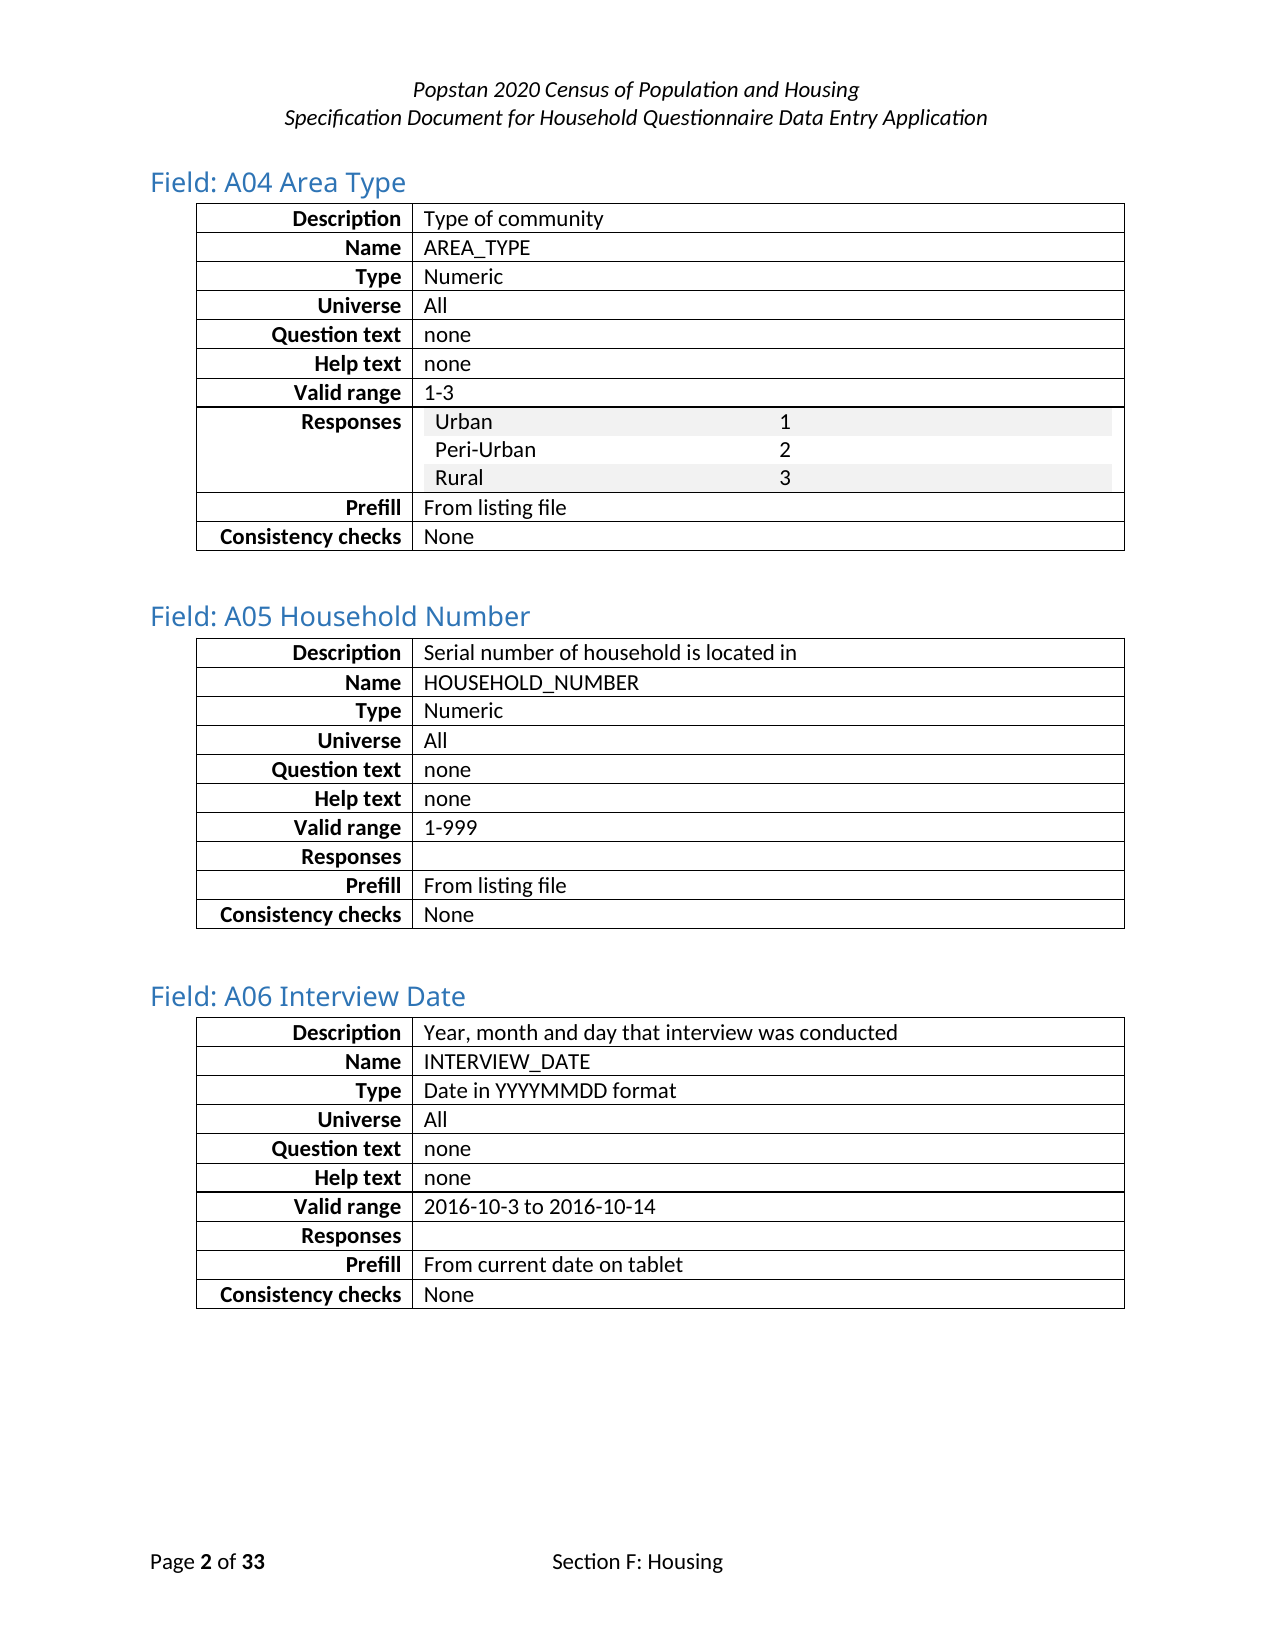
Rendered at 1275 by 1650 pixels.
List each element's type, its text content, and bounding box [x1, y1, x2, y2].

table_cell [413, 842, 1124, 870]
table_cell 1-3 [413, 379, 1124, 406]
table_cell [413, 408, 1124, 492]
table_cell Help text [197, 349, 412, 377]
table_cell HOUSEHOLD_NUMBER [413, 668, 1124, 696]
table_cell From listing file [413, 493, 1124, 521]
table_header Type of community [413, 204, 1124, 232]
table_cell Name [197, 1047, 412, 1075]
table_cell Question text [197, 755, 412, 783]
table_cell Responses [197, 842, 412, 870]
table_cell Prefill [197, 1251, 412, 1279]
table_cell All [413, 726, 1124, 754]
table_cell Prefill [197, 871, 412, 899]
table_cell Help text [197, 1164, 412, 1191]
table_cell Responses [197, 1222, 412, 1249]
table_cell All [413, 1105, 1124, 1133]
table_cell 2016-10-3 to 2016-10-14 [413, 1193, 1124, 1221]
table_cell Universe [197, 726, 412, 754]
table_cell none [413, 1134, 1124, 1162]
table_cell Numeric [413, 697, 1124, 725]
table_cell INTERVIEW_DATE [413, 1047, 1124, 1075]
table_header Description [197, 639, 412, 667]
table_cell None [413, 900, 1124, 928]
table_cell From current date on tablet [413, 1251, 1124, 1279]
table_cell Consistency checks [197, 900, 412, 928]
table_cell From listing file [413, 871, 1124, 899]
table_cell None [413, 522, 1124, 550]
table_cell [413, 1222, 1124, 1249]
table_cell none [413, 320, 1124, 348]
table_header Serial number of household is located in [413, 639, 1124, 667]
table_cell Date in YYYYMMDD format [413, 1076, 1124, 1104]
table_cell none [413, 1164, 1124, 1191]
table_cell None [413, 1280, 1124, 1308]
table_cell Name [197, 668, 412, 696]
table_cell Responses [197, 408, 412, 492]
table_cell All [413, 291, 1124, 319]
table_cell Consistency checks [197, 522, 412, 550]
table_cell AREA_TYPE [413, 233, 1124, 261]
table_cell Valid range [197, 379, 412, 406]
table_cell Help text [197, 784, 412, 812]
table_cell Question text [197, 1134, 412, 1162]
subtitle Field: A05 Household Number [150, 598, 1125, 634]
table_cell Universe [197, 1105, 412, 1133]
subtitle Field: A04 Area Type [150, 163, 1125, 200]
table_cell none [413, 784, 1124, 812]
table_cell Type [197, 697, 412, 725]
table_cell Consistency checks [197, 1280, 412, 1308]
table_header Description [197, 1018, 412, 1046]
table_cell Valid range [197, 813, 412, 841]
table_cell Universe [197, 291, 412, 319]
table_cell 1-999 [413, 813, 1124, 841]
table_cell Numeric [413, 262, 1124, 290]
table_cell Prefill [197, 493, 412, 521]
subtitle Field: A06 Interview Date [150, 977, 1125, 1014]
table_cell Type [197, 262, 412, 290]
table_header Year, month and day that interview was conducted [413, 1018, 1124, 1046]
table_cell Valid range [197, 1193, 412, 1221]
table_cell Question text [197, 320, 412, 348]
table_cell Type [197, 1076, 412, 1104]
table_header Description [197, 204, 412, 232]
table_cell Name [197, 233, 412, 261]
table_cell none [413, 349, 1124, 377]
table_cell none [413, 755, 1124, 783]
